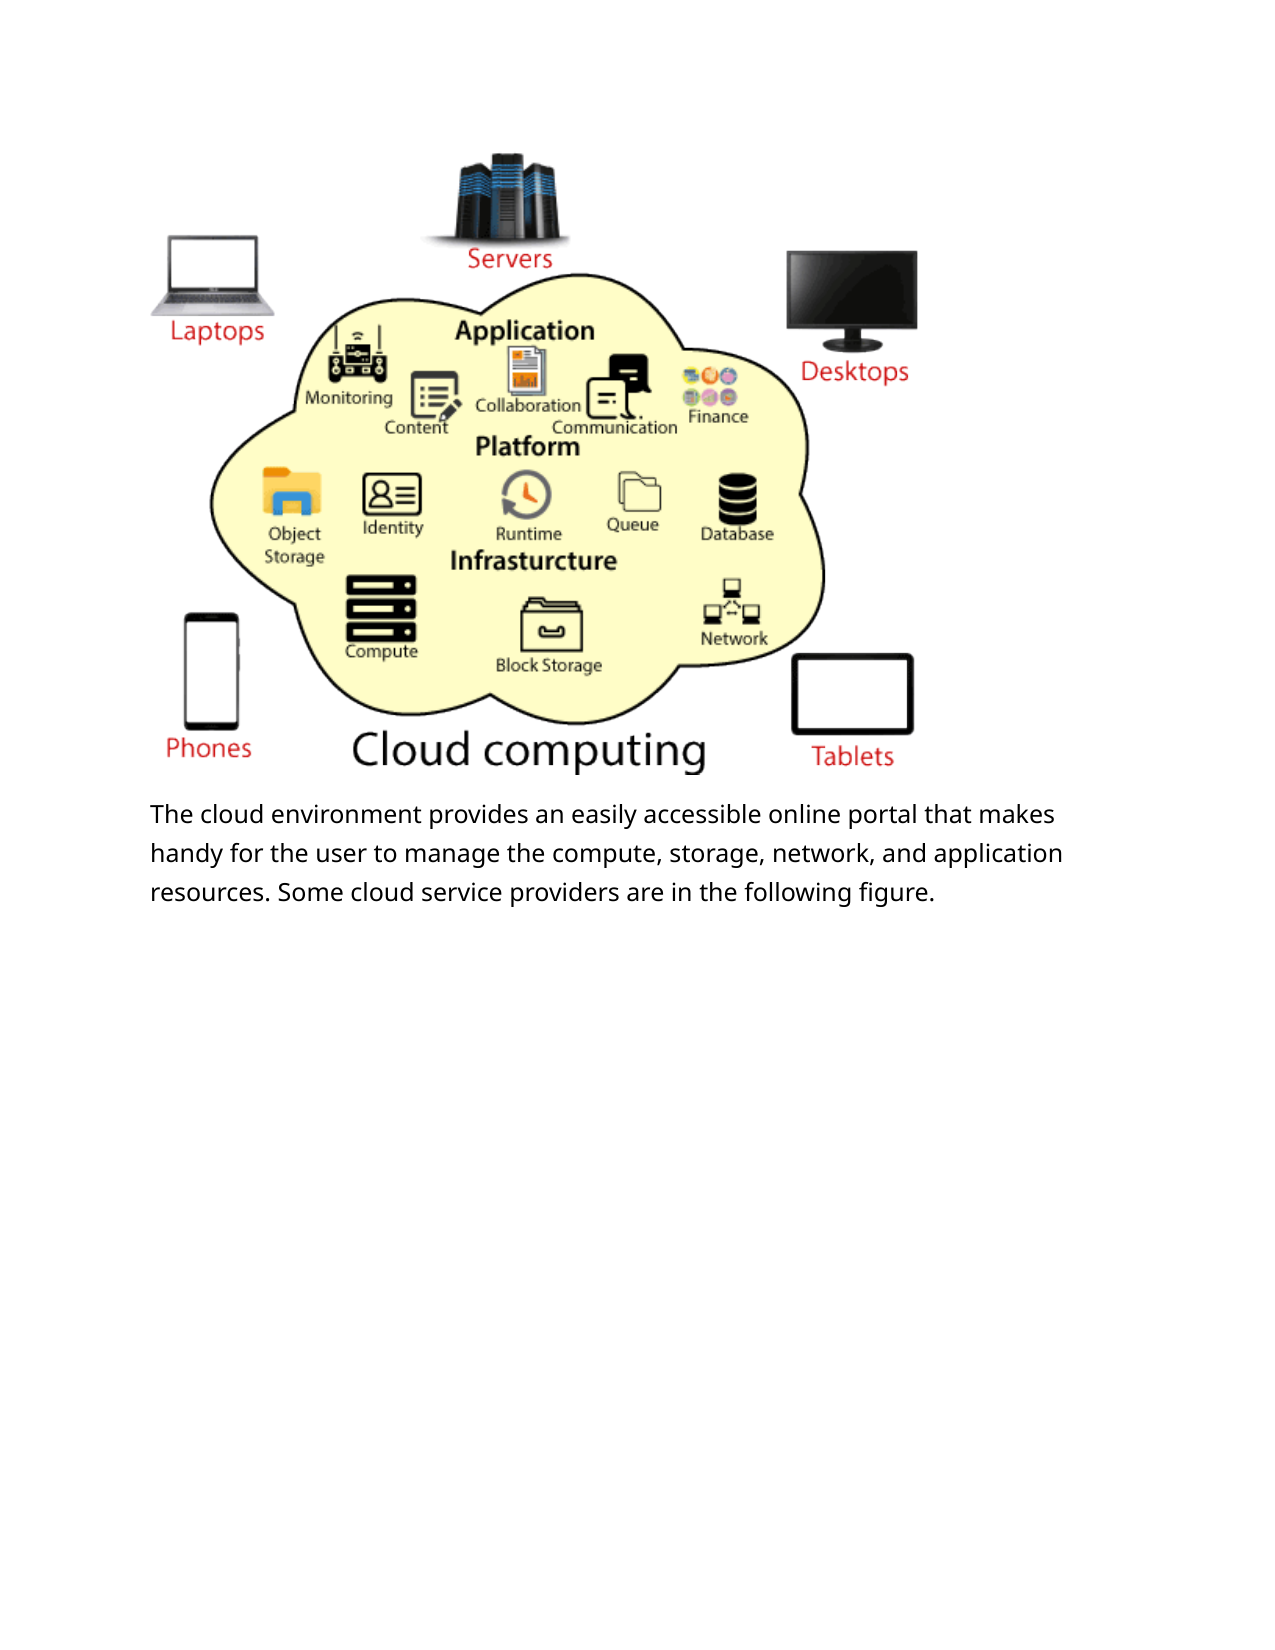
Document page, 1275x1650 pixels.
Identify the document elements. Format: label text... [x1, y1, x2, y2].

picture [150, 150, 932, 775]
text The cloud environment provides an easily accessible online portal that makes handy for the user to manage the compute, storage, network, and application resources. Some cloud service providers are in the following figure. [150, 797, 1125, 909]
